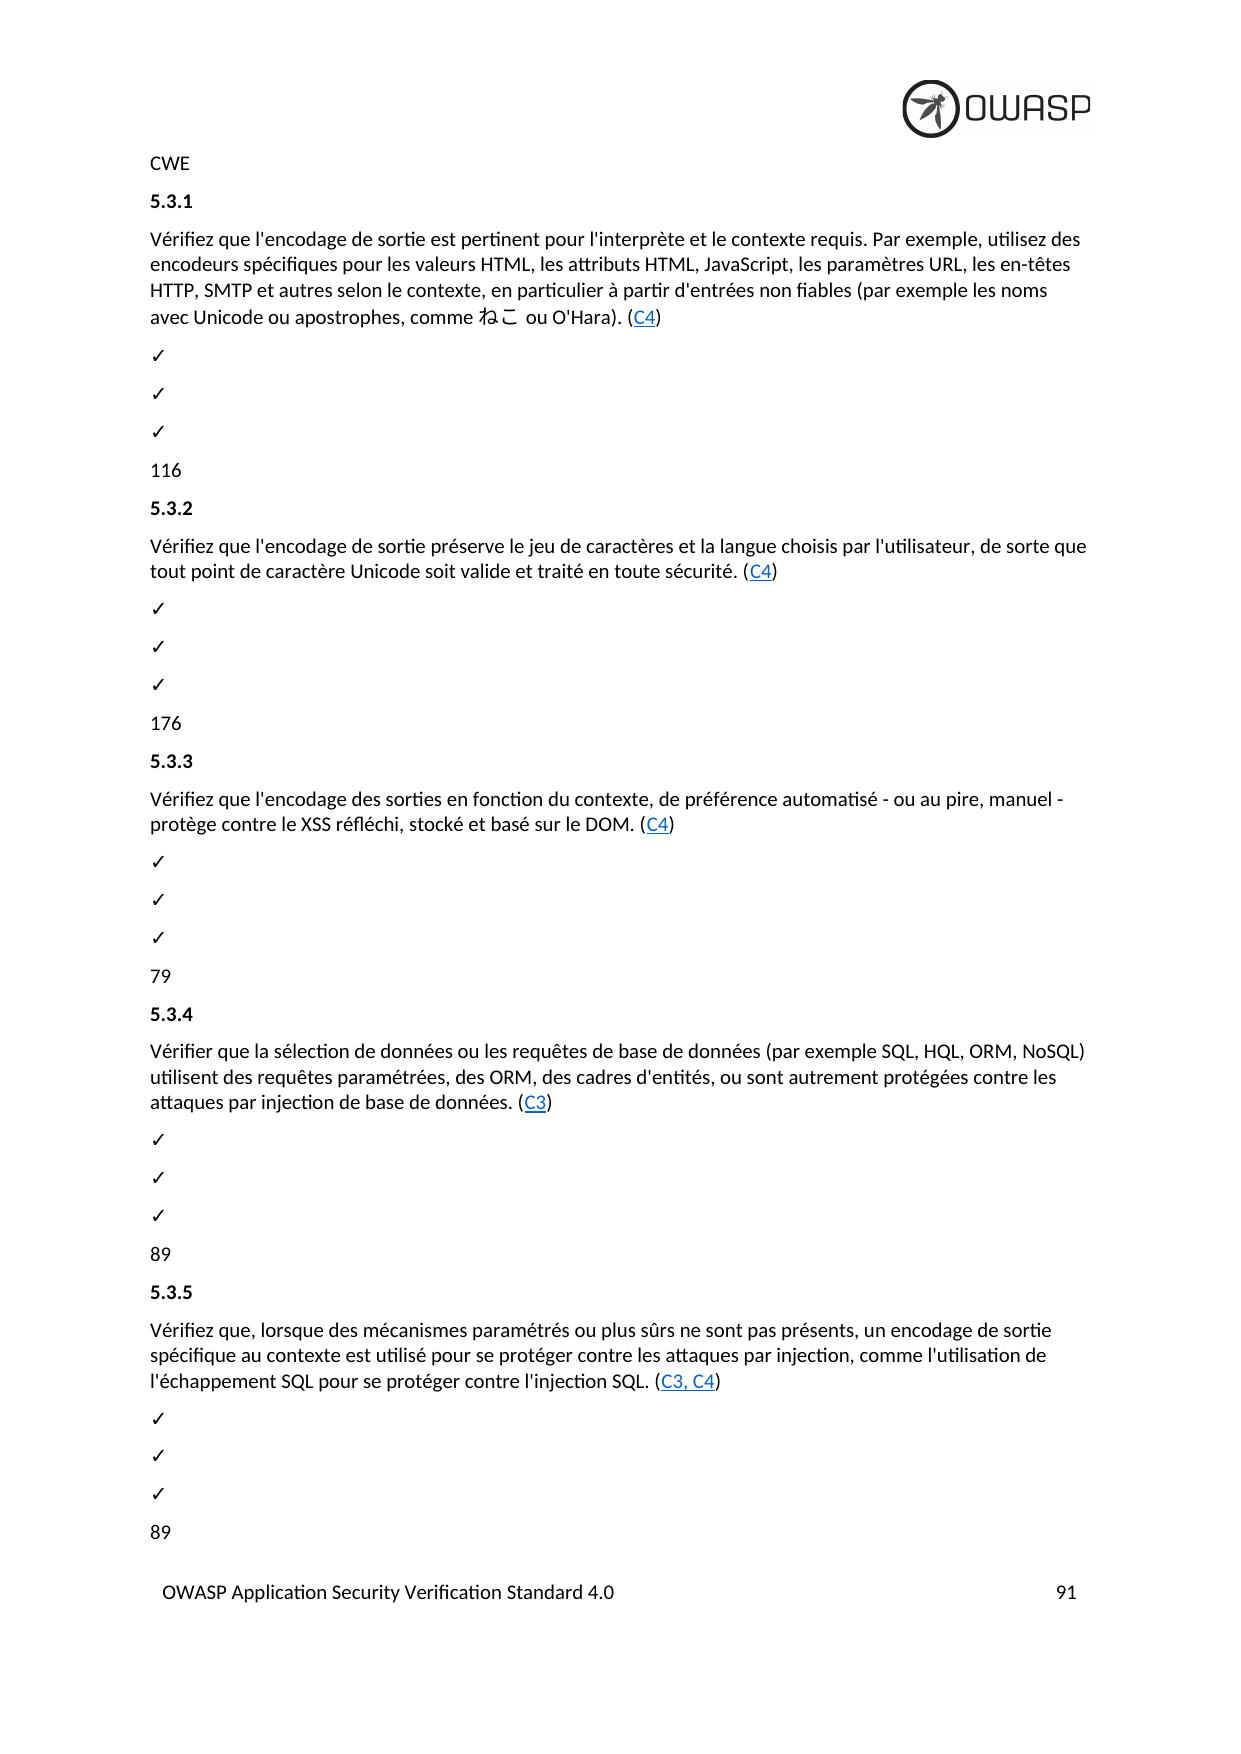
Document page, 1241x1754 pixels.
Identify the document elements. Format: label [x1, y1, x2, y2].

picture [902, 80, 1091, 138]
